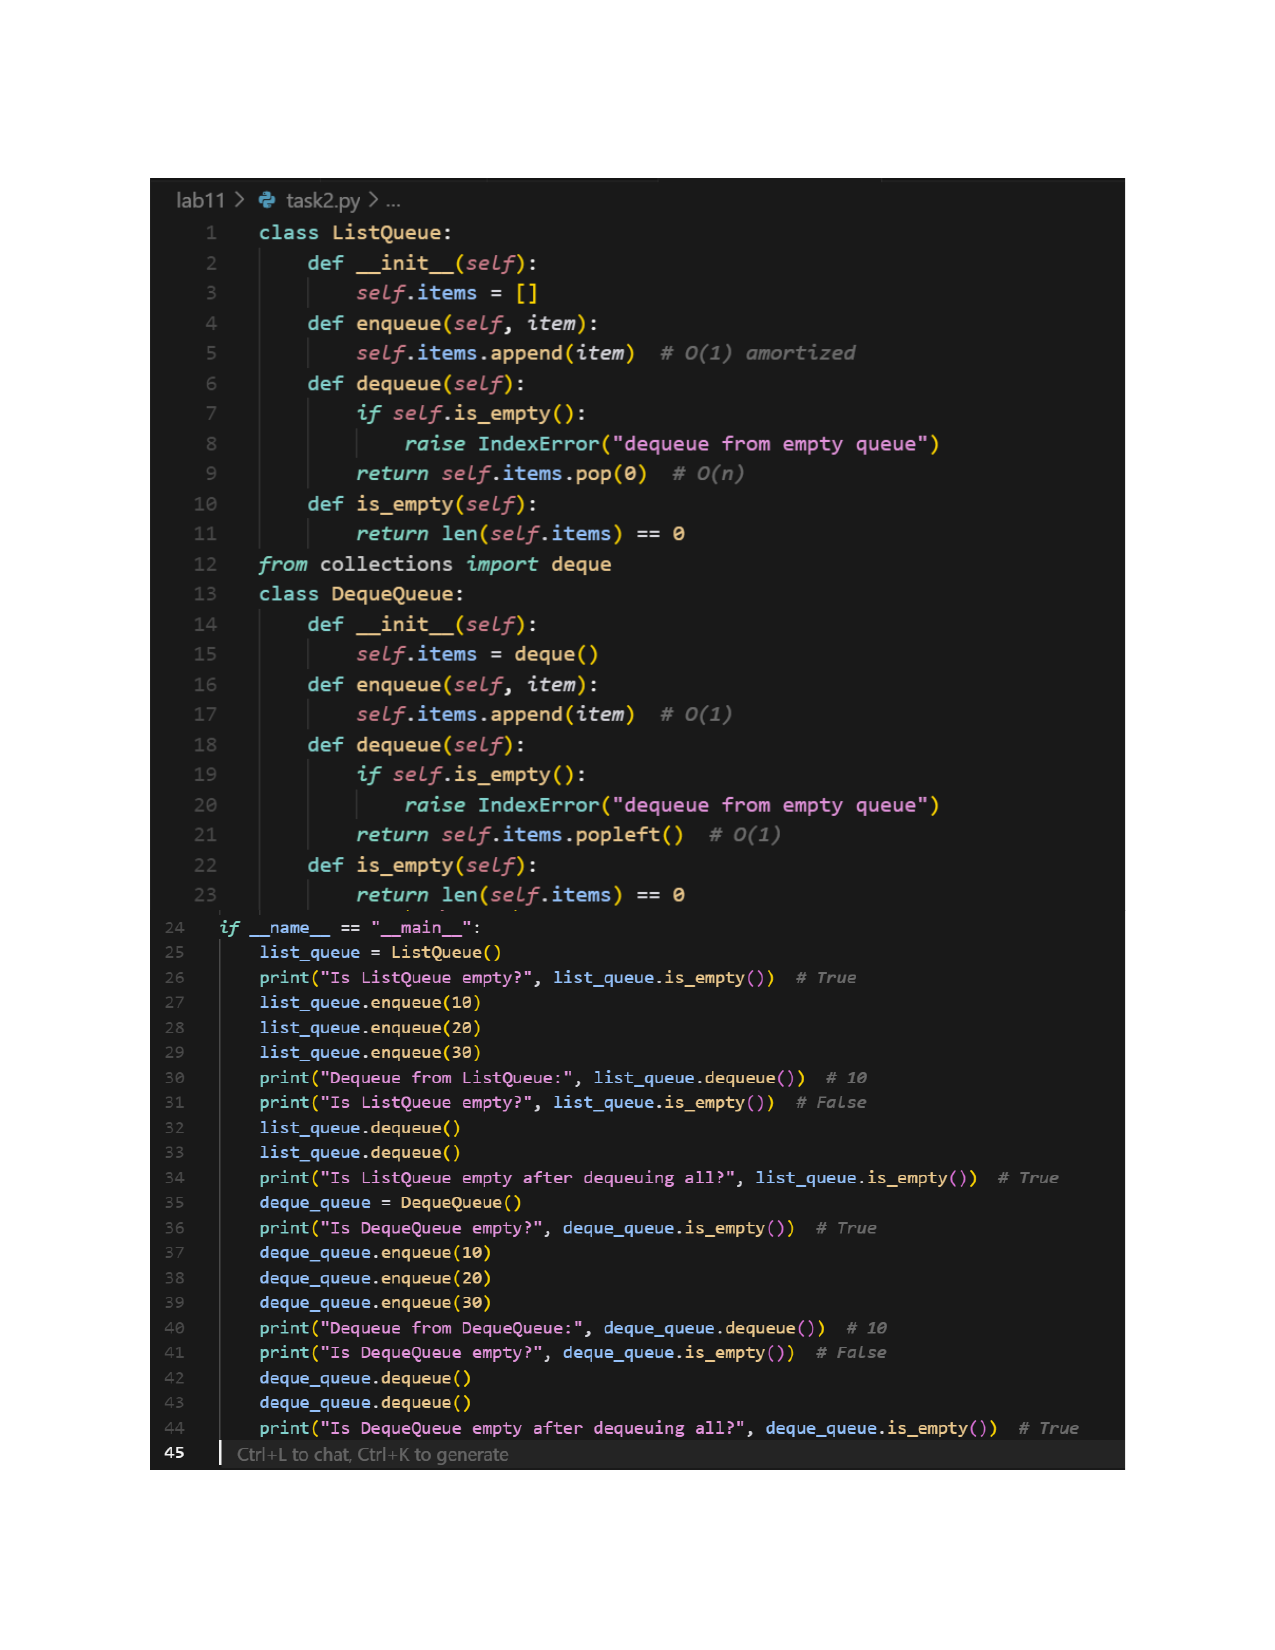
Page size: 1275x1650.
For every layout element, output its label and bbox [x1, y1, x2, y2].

picture [150, 178, 1125, 1470]
